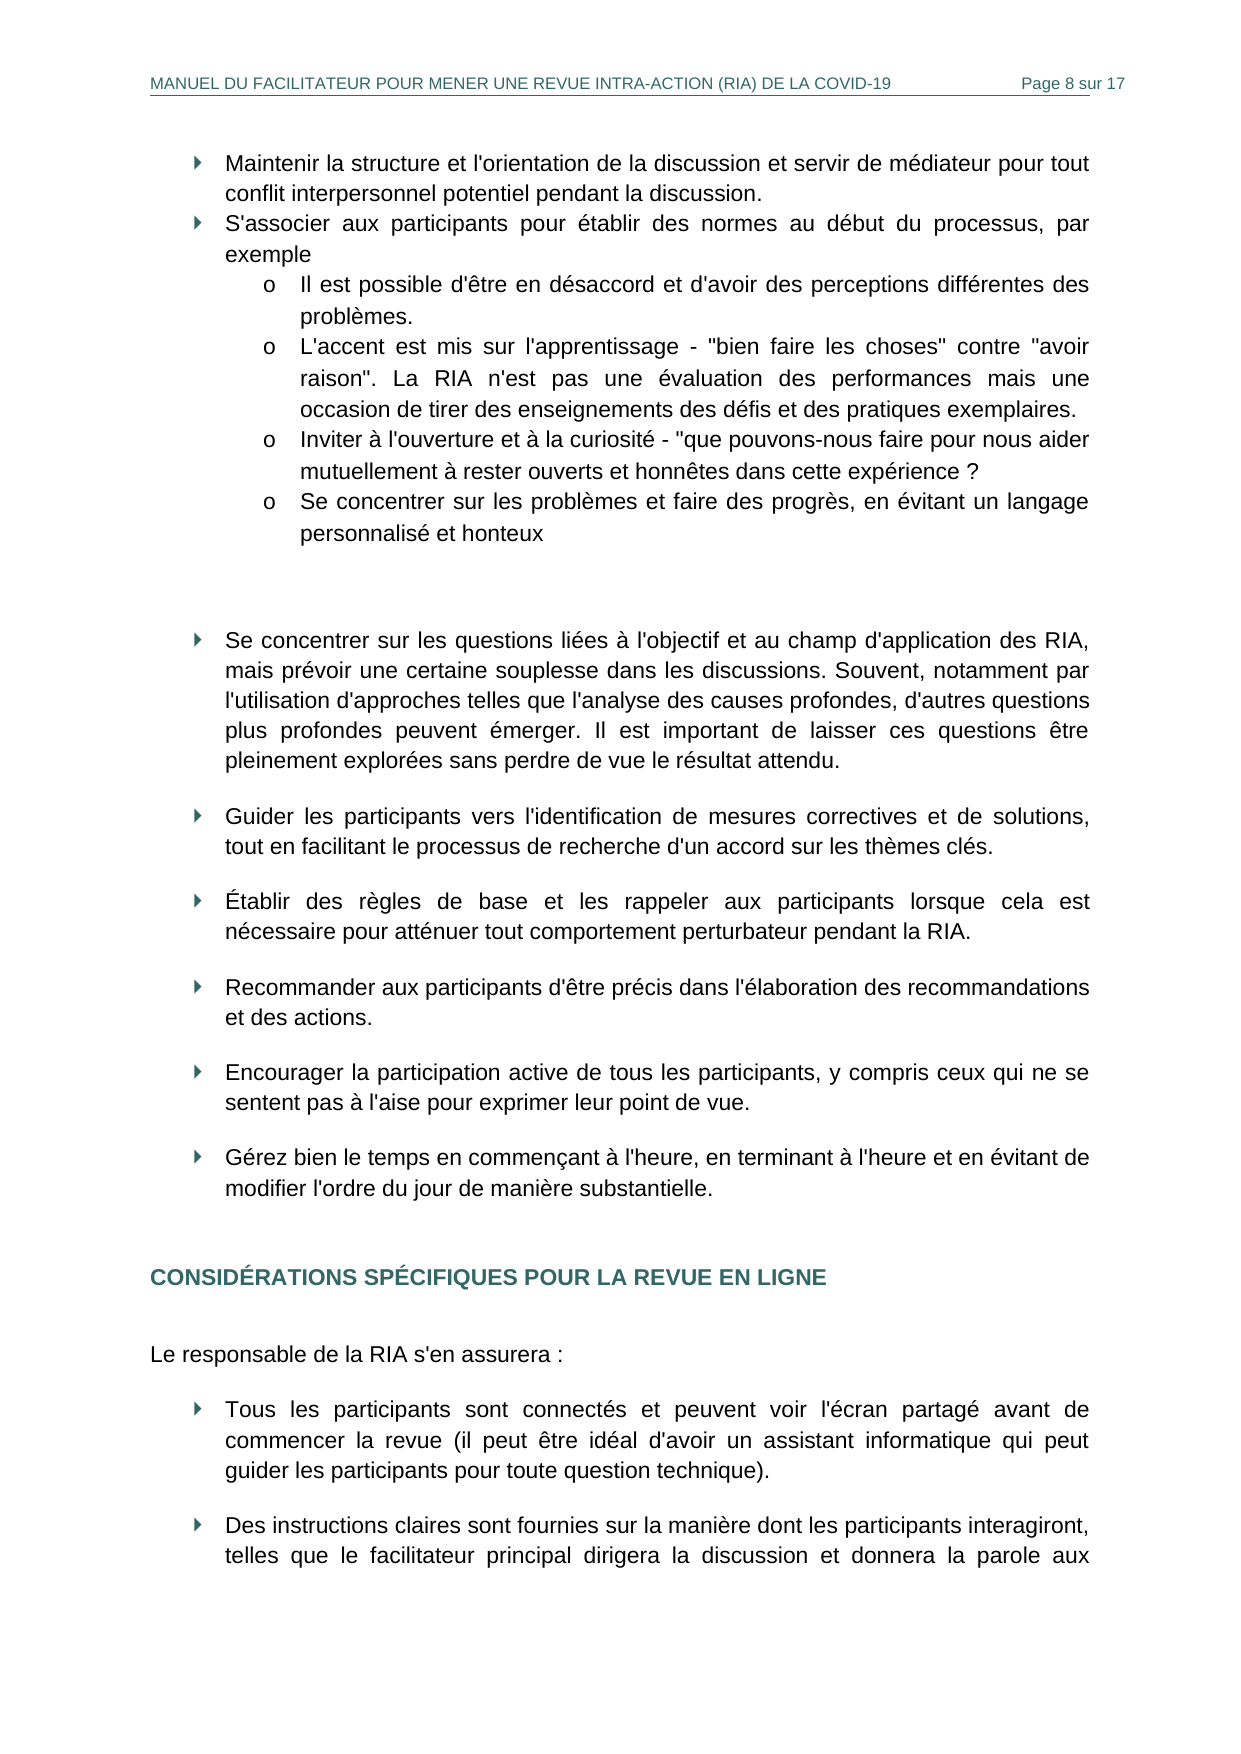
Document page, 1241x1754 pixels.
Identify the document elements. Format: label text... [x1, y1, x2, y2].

list Établir des règles de base et les rappeler aux participants lorsque cela est nécessaire pour atténuer tout comportement perturbateur pendant la RIA. [187, 888, 1090, 945]
list Se concentrer sur les questions liées à l'objectif et au champ d'application des RIA, mais prévoir une certaine souplesse dans les discussions. Souvent, notamment par l'utilisation d'approches telles que l'analyse des causes profondes, d'autres questions plus profondes peuvent émerger. Il est important de laisser ces questions être pleinement explorées sans perdre de vue le résultat attendu. [187, 627, 1090, 774]
list Tous les participants sont connectés et peuvent voir l'écran partagé avant de commencer la revue (il peut être idéal d'avoir un assistant informatique qui peut guider les participants pour toute question technique). [187, 1396, 1090, 1483]
list L'accent est mis sur l'apprentissage - "bien faire les choses" contre "avoir raison". La RIA n'est pas une évaluation des performances mais une occasion de tirer des enseignements des défis et des pratiques exemplaires. [262, 333, 1090, 422]
list Inviter à l'ouverture et à la curiosité - "que pouvons-nous faire pour nous aider mutuellement à rester ouverts et honnêtes dans cette expérience ? [262, 426, 1090, 484]
text Le responsable de la RIA s'en assurera : [150, 1341, 1090, 1368]
list Guider les participants vers l'identification de mesures correctives et de solutions, tout en facilitant le processus de recherche d'un accord sur les thèmes clés. [187, 803, 1090, 859]
list Encourager la participation active de tous les participants, y compris ceux qui ne se sentent pas à l'aise pour exprimer leur point de vue. [187, 1059, 1090, 1116]
list Maintenir la structure et l'orientation de la discussion et servir de médiateur pour tout conflit interpersonnel potentiel pendant la discussion. [187, 150, 1090, 207]
subtitle CONSIDÉRATIONS SPÉCIFIQUES POUR LA REVUE EN LIGNE [150, 1264, 1090, 1291]
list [187, 1512, 1090, 1569]
list Gérez bien le temps en commençant à l'heure, en terminant à l'heure et en évitant de modifier l'ordre du jour de manière substantielle. [187, 1144, 1090, 1201]
list Recommander aux participants d'être précis dans l'élaboration des recommandations et des actions. [187, 973, 1090, 1030]
list Il est possible d'être en désaccord et d'avoir des perceptions différentes des problèmes. [262, 271, 1090, 329]
list Se concentrer sur les problèmes et faire des progrès, en évitant un langage personnalisé et honteux [262, 488, 1090, 547]
list S'associer aux participants pour établir des normes au début du processus, par exemple [187, 210, 1090, 267]
